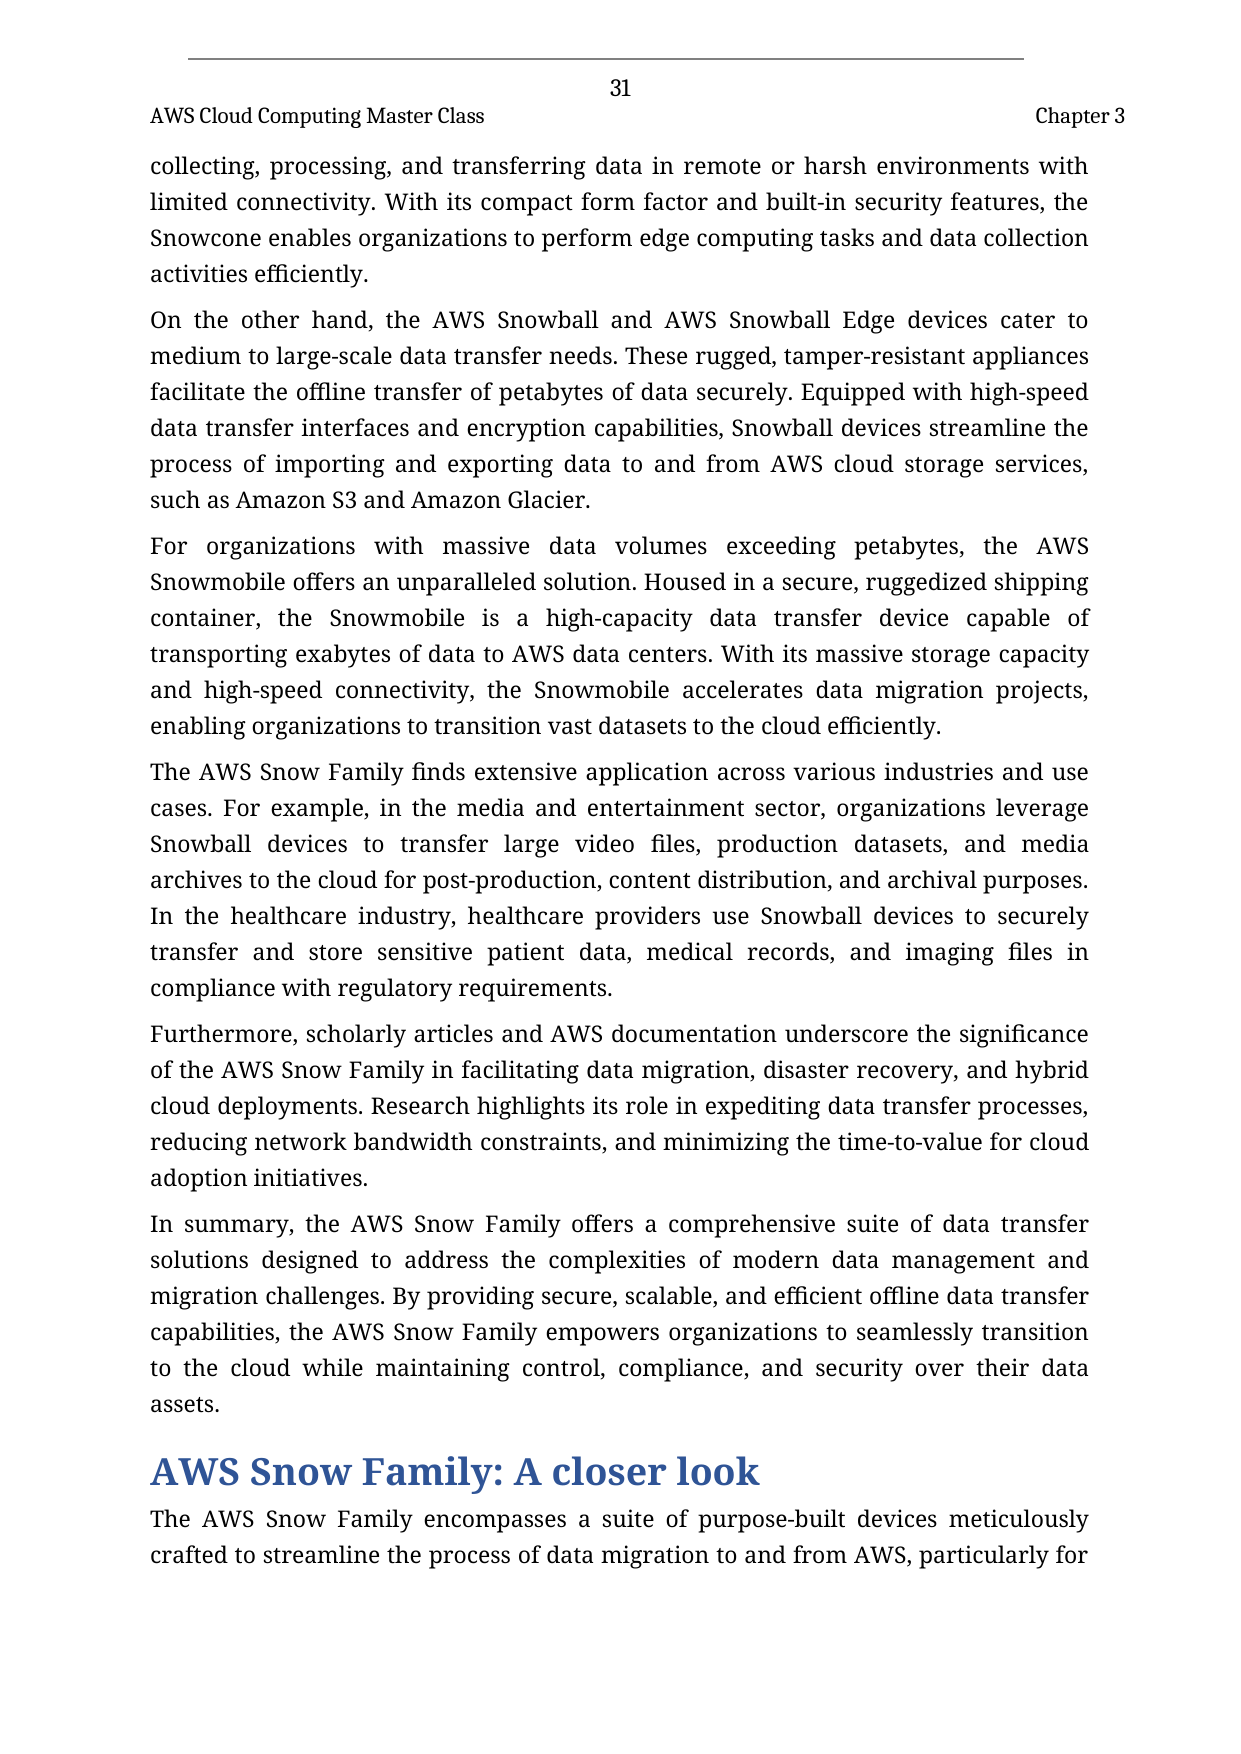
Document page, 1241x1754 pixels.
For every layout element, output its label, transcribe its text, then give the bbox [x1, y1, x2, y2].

text In summary, the AWS Snow Family offers a comprehensive suite of data transfer solutions designed to address the complexities of modern data management and migration challenges. By providing secure, scalable, and efficient offline data transfer capabilities, the AWS Snow Family empowers organizations to seamlessly transition to the cloud while maintaining control, compliance, and security over their data assets. [150, 1208, 1090, 1419]
text Furthermore, scholarly articles and AWS documentation underscore the significance of the AWS Snow Family in facilitating data migration, disaster recovery, and hybrid cloud deployments. Research highlights its role in expediting data transfer processes, reducing network bandwidth constraints, and minimizing the time-to-value for cloud adoption initiatives. [150, 1018, 1090, 1193]
text For organizations with massive data volumes exceeding petabytes, the AWS Snowmobile offers an unparalleled solution. Housed in a secure, ruggedized shipping container, the Snowmobile is a high-capacity data transfer device capable of transporting exabytes of data to AWS data centers. With its massive storage capacity and high-speed connectivity, the Snowmobile accelerates data migration projects, enabling organizations to transition vast datasets to the cloud efficiently. [150, 530, 1090, 741]
text The AWS Snow Family finds extensive application across various industries and use cases. For example, in the media and entertainment sector, organizations leverage Snowball devices to transfer large video files, production datasets, and media archives to the cloud for post-production, content distribution, and archival purposes. In the healthcare industry, healthcare providers use Snowball devices to securely transfer and store sensitive patient data, medical records, and imaging files in compliance with regulatory requirements. [150, 756, 1090, 1003]
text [150, 1503, 1090, 1571]
text On the other hand, the AWS Snowball and AWS Snowball Edge devices cater to medium to large-scale data transfer needs. These rugged, tamper-resistant appliances facilitate the offline transfer of petabytes of data securely. Equipped with high-speed data transfer interfaces and encryption capabilities, Snowball devices streamline the process of importing and exporting data to and from AWS cloud storage services, such as Amazon S3 and Amazon Glacier. [150, 304, 1090, 515]
subtitle AWS Snow Family: A closer look [150, 1445, 1090, 1496]
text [150, 150, 1090, 289]
